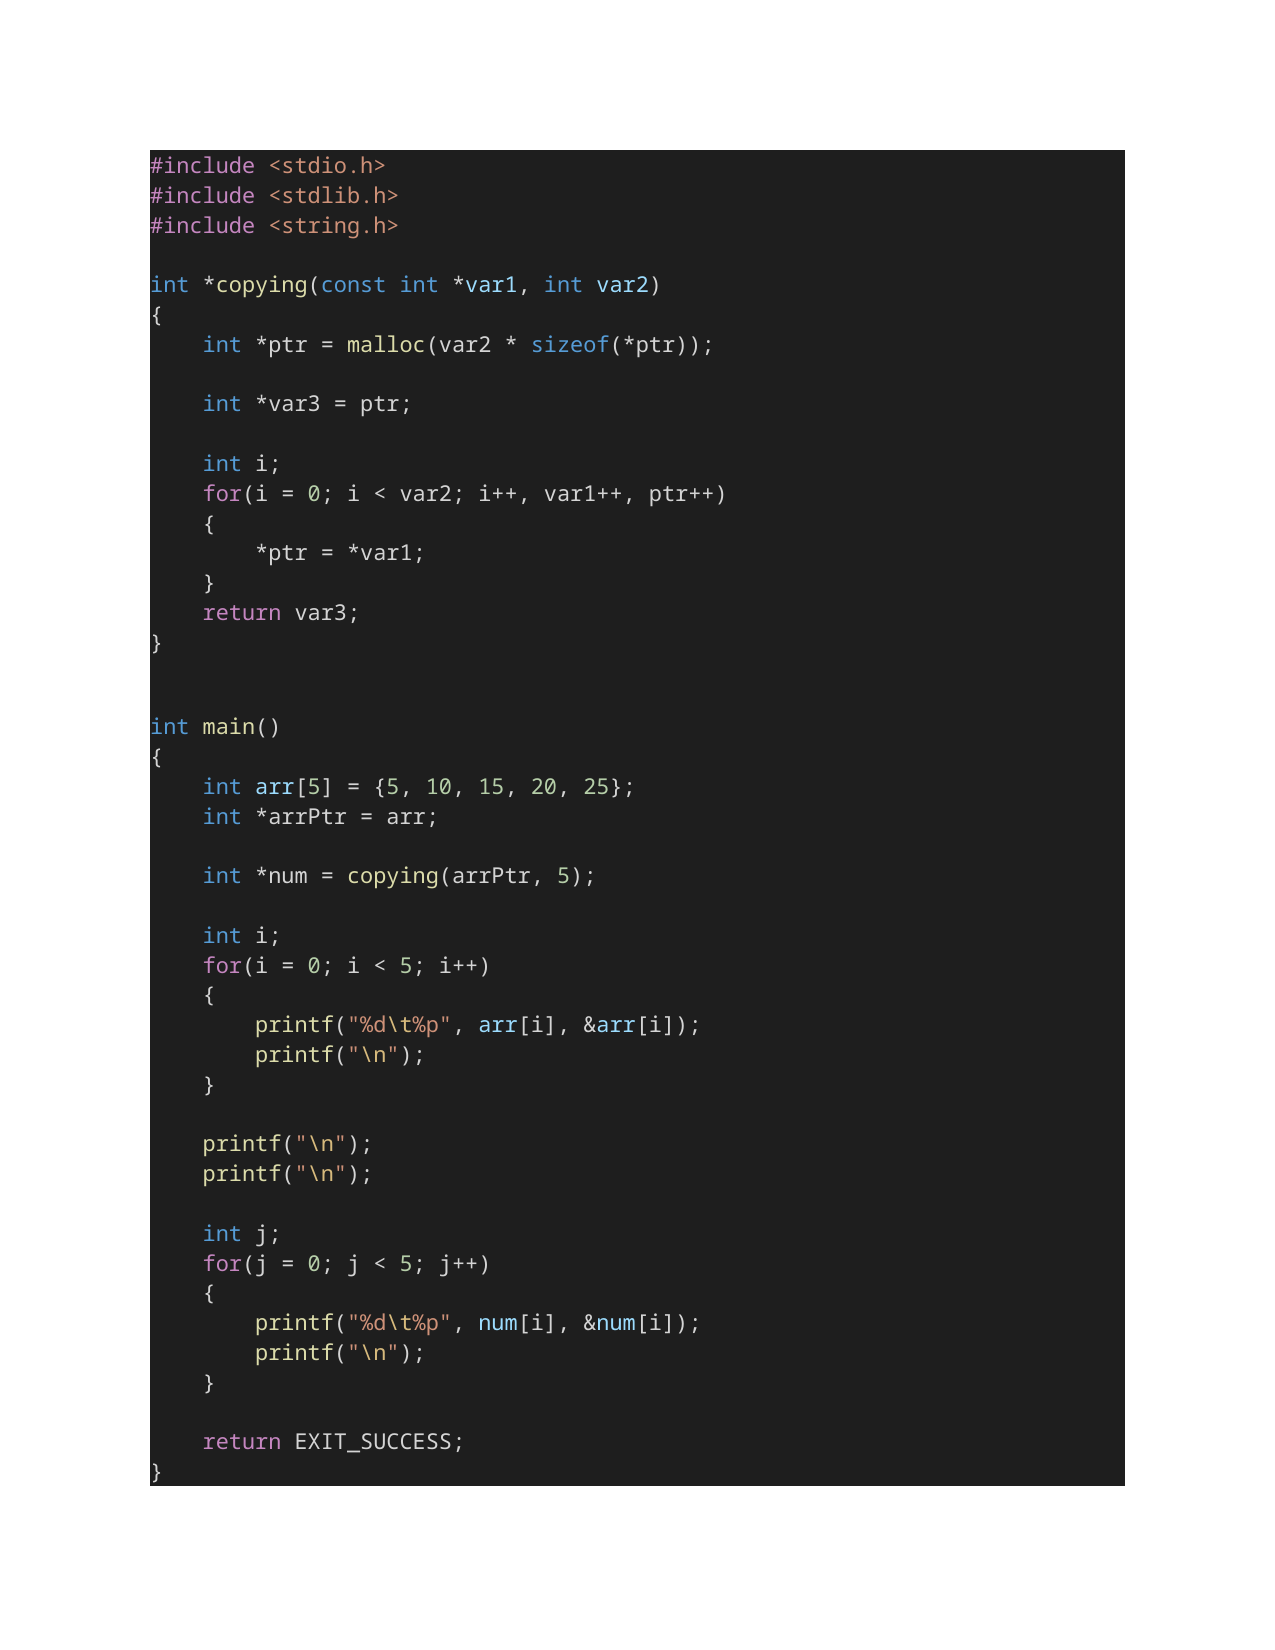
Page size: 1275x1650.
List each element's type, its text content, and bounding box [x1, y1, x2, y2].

text for(i = 0; i < var2; i++, var1++, ptr++) [150, 478, 1125, 507]
text { [150, 299, 1125, 329]
text return var3; [150, 597, 1125, 627]
text *ptr = *var1; [150, 537, 1125, 567]
text int i; [150, 920, 1125, 949]
text printf("\n"); [150, 1158, 1125, 1188]
text } [150, 567, 1125, 597]
text int *copying(const int *var1, int var2) [150, 269, 1125, 299]
text { [150, 507, 1125, 537]
text printf("\n"); [150, 1337, 1125, 1367]
text printf("%d\t%p", arr[i], &arr[i]); [150, 1009, 1125, 1039]
text int *arrPtr = arr; [150, 801, 1125, 830]
text printf("%d\t%p", num[i], &num[i]); [150, 1307, 1125, 1337]
text int j; [150, 1218, 1125, 1247]
text } [150, 1456, 1125, 1486]
text return EXIT_SUCCESS; [150, 1426, 1125, 1456]
text { [150, 741, 1125, 771]
text int i; [150, 448, 1125, 478]
text int *var3 = ptr; [150, 388, 1125, 418]
text int main() [150, 711, 1125, 741]
text printf("\n"); [150, 1039, 1125, 1069]
text for(i = 0; i < 5; i++) [150, 949, 1125, 979]
text for(j = 0; j < 5; j++) [150, 1247, 1125, 1277]
text { [150, 979, 1125, 1009]
text #include <stdio.h> [150, 150, 1125, 180]
text int *num = copying(arrPtr, 5); [150, 860, 1125, 890]
text } [150, 1069, 1125, 1098]
text printf("\n"); [150, 1128, 1125, 1158]
text } [150, 627, 1125, 656]
text { [150, 1277, 1125, 1307]
text int *ptr = malloc(var2 * sizeof(*ptr)); [150, 329, 1125, 358]
text #include <string.h> [150, 209, 1125, 239]
text #include <stdlib.h> [150, 180, 1125, 209]
text int arr[5] = {5, 10, 15, 20, 25}; [150, 771, 1125, 801]
text } [150, 1367, 1125, 1396]
